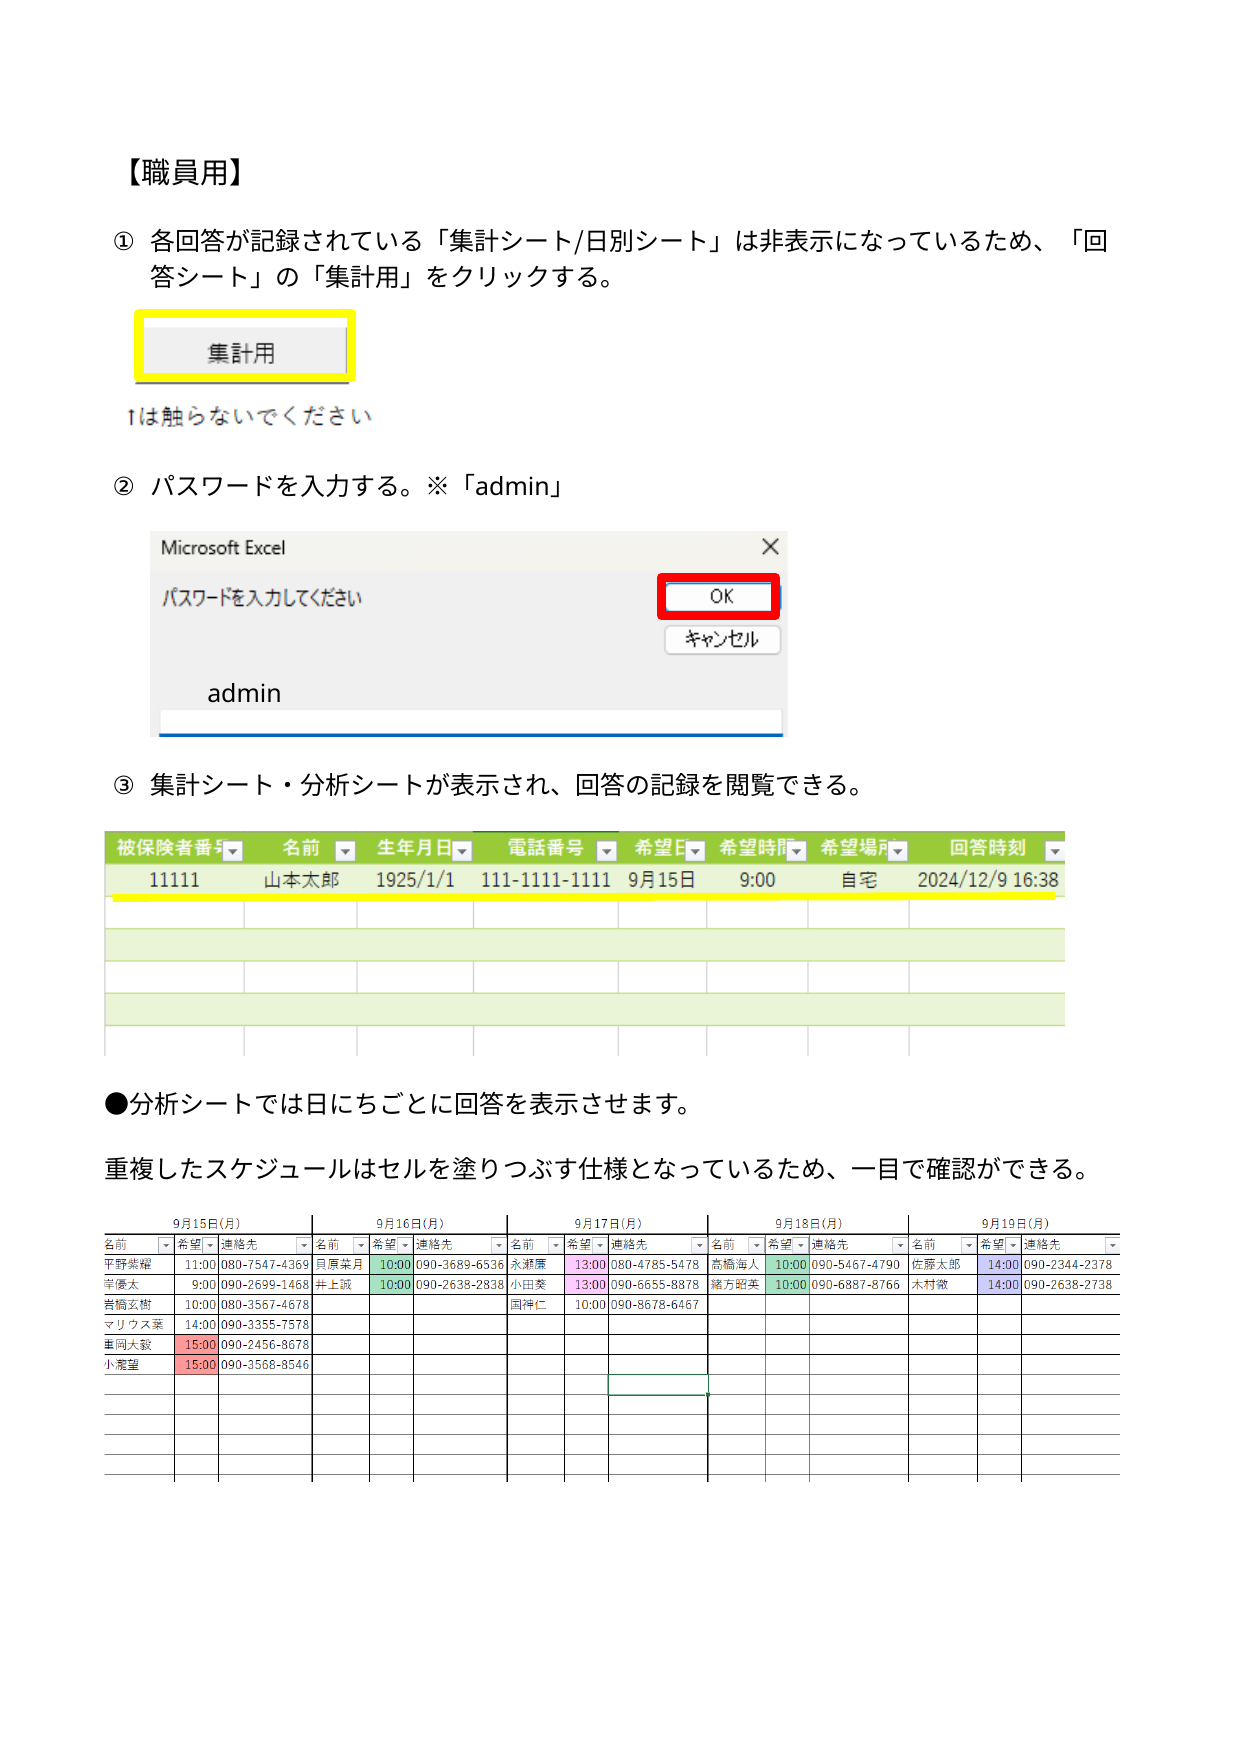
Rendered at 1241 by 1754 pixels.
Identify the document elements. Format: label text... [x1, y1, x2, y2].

picture [104, 831, 1065, 1056]
picture [144, 323, 347, 373]
list 各回答が記録されている「集計シート/日別シート」は非表示になっているため、「回答シート」の「集計用」をクリックする。 [112, 221, 1128, 294]
picture [112, 323, 375, 438]
list 重複したスケジュールはセルを塗りつぶす仕様となっているため、一目で確認ができる。 [104, 1150, 1128, 1186]
list 集計シート・分析シートが表示され、回答の記録を閲覧できる。 [112, 766, 1128, 802]
picture [150, 531, 788, 737]
list ●分析シートでは日にちごとに回答を表示させます。 [104, 1084, 1128, 1121]
text 【職員用】 [112, 150, 1128, 192]
picture [104, 1215, 1120, 1482]
list パスワードを入力する。※「admin」 [112, 466, 1128, 503]
